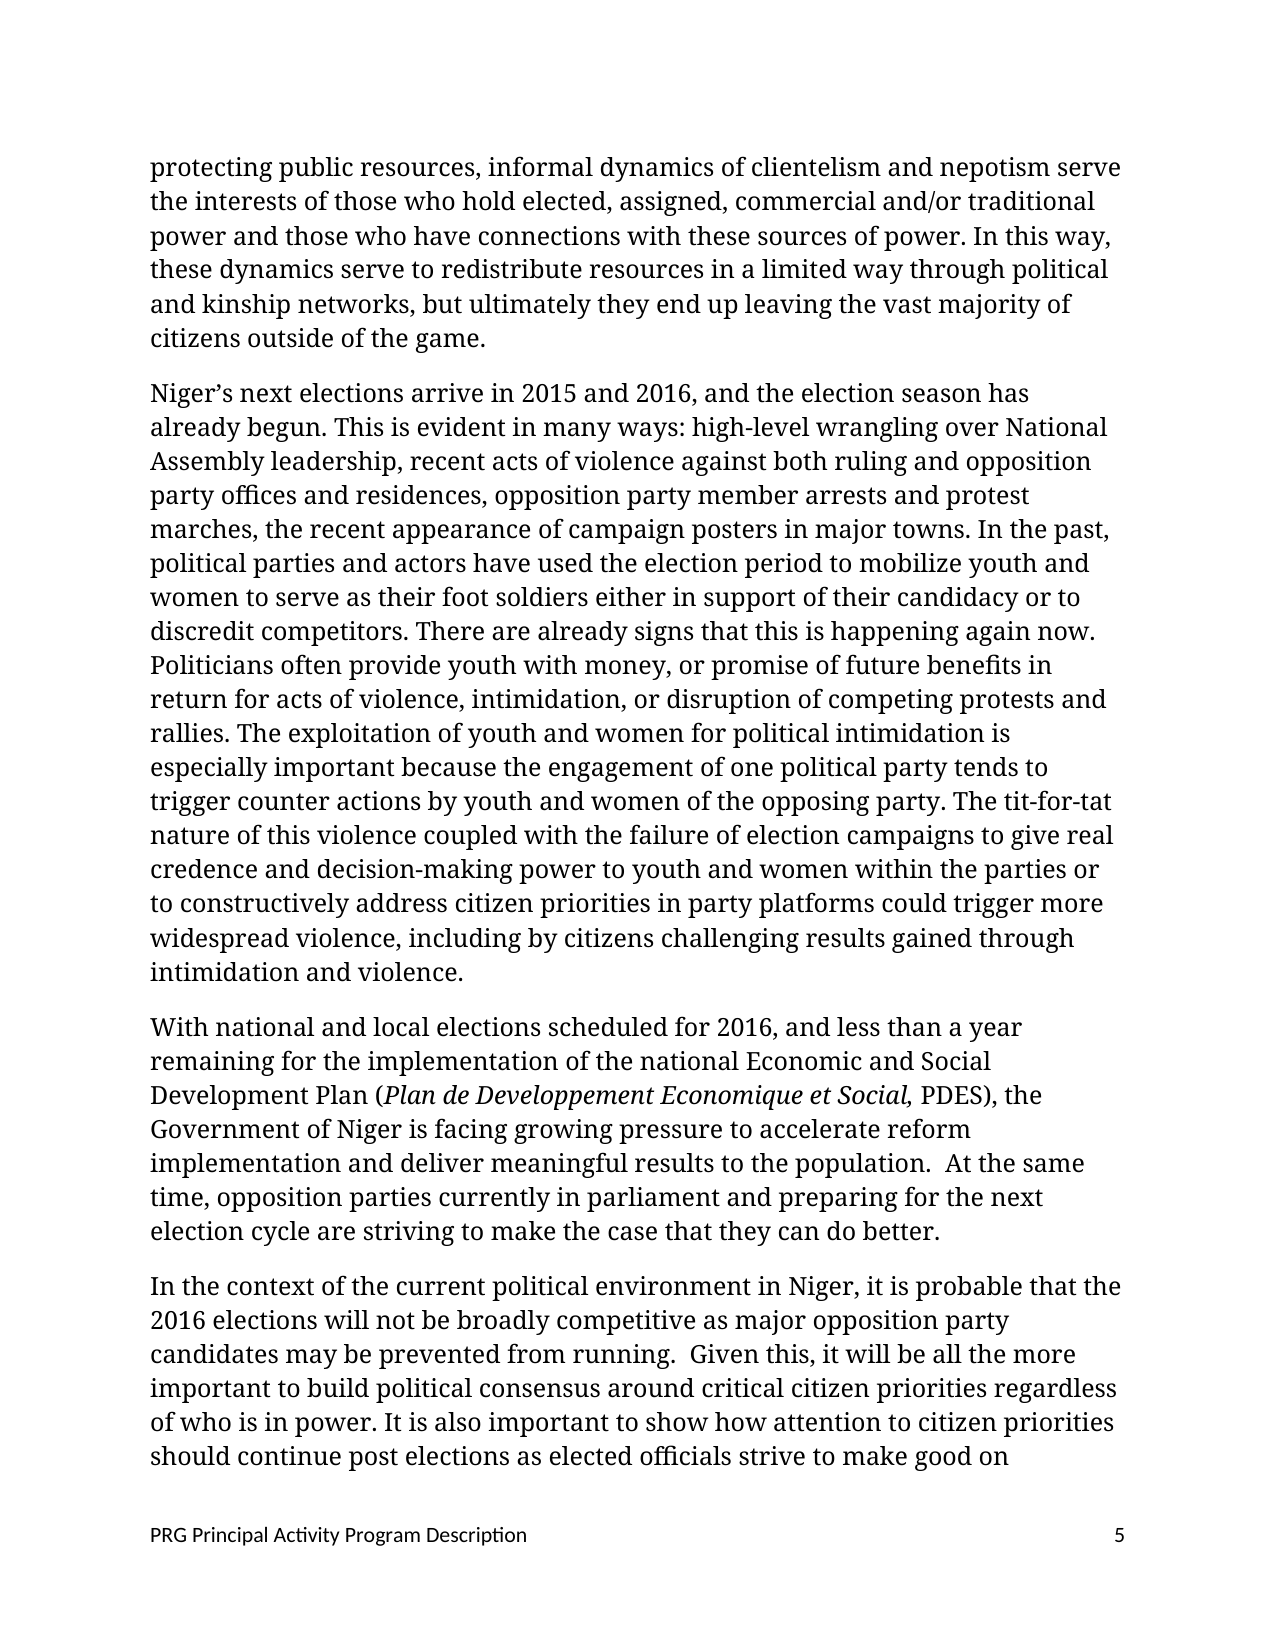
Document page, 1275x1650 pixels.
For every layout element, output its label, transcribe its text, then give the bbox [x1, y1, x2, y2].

text With national and local elections scheduled for 2016, and less than a year remaining for the implementation of the national Economic and Social Development Plan (Plan de Developpement Economique et Social, PDES), the Government of Niger is facing growing pressure to accelerate reform implementation and deliver meaningful results to the population. At the same time, opposition parties currently in parliament and preparing for the next election cycle are striving to make the case that they can do better. [150, 1009, 1125, 1248]
text Niger’s next elections arrive in 2015 and 2016, and the election season has already begun. This is evident in many ways: high-level wrangling over National Assembly leadership, recent acts of violence against both ruling and opposition party offices and residences, opposition party member arrests and protest marches, the recent appearance of campaign posters in major towns. In the past, political parties and actors have used the election period to mobilize youth and women to serve as their foot soldiers either in support of their candidacy or to discredit competitors. There are already signs that this is happening again now. Politicians often provide youth with money, or promise of future benefits in return for acts of violence, intimidation, or disruption of competing protests and rallies. The exploitation of youth and women for political intimidation is especially important because the engagement of one political party tends to trigger counter actions by youth and women of the opposing party. The tit-for-tat nature of this violence coupled with the failure of election campaigns to give real credence and decision-making power to youth and women within the parties or to constructively address citizen priorities in party platforms could trigger more widespread violence, including by citizens challenging results gained through intimidation and violence. [150, 375, 1125, 988]
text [150, 1268, 1125, 1473]
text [150, 150, 1125, 354]
